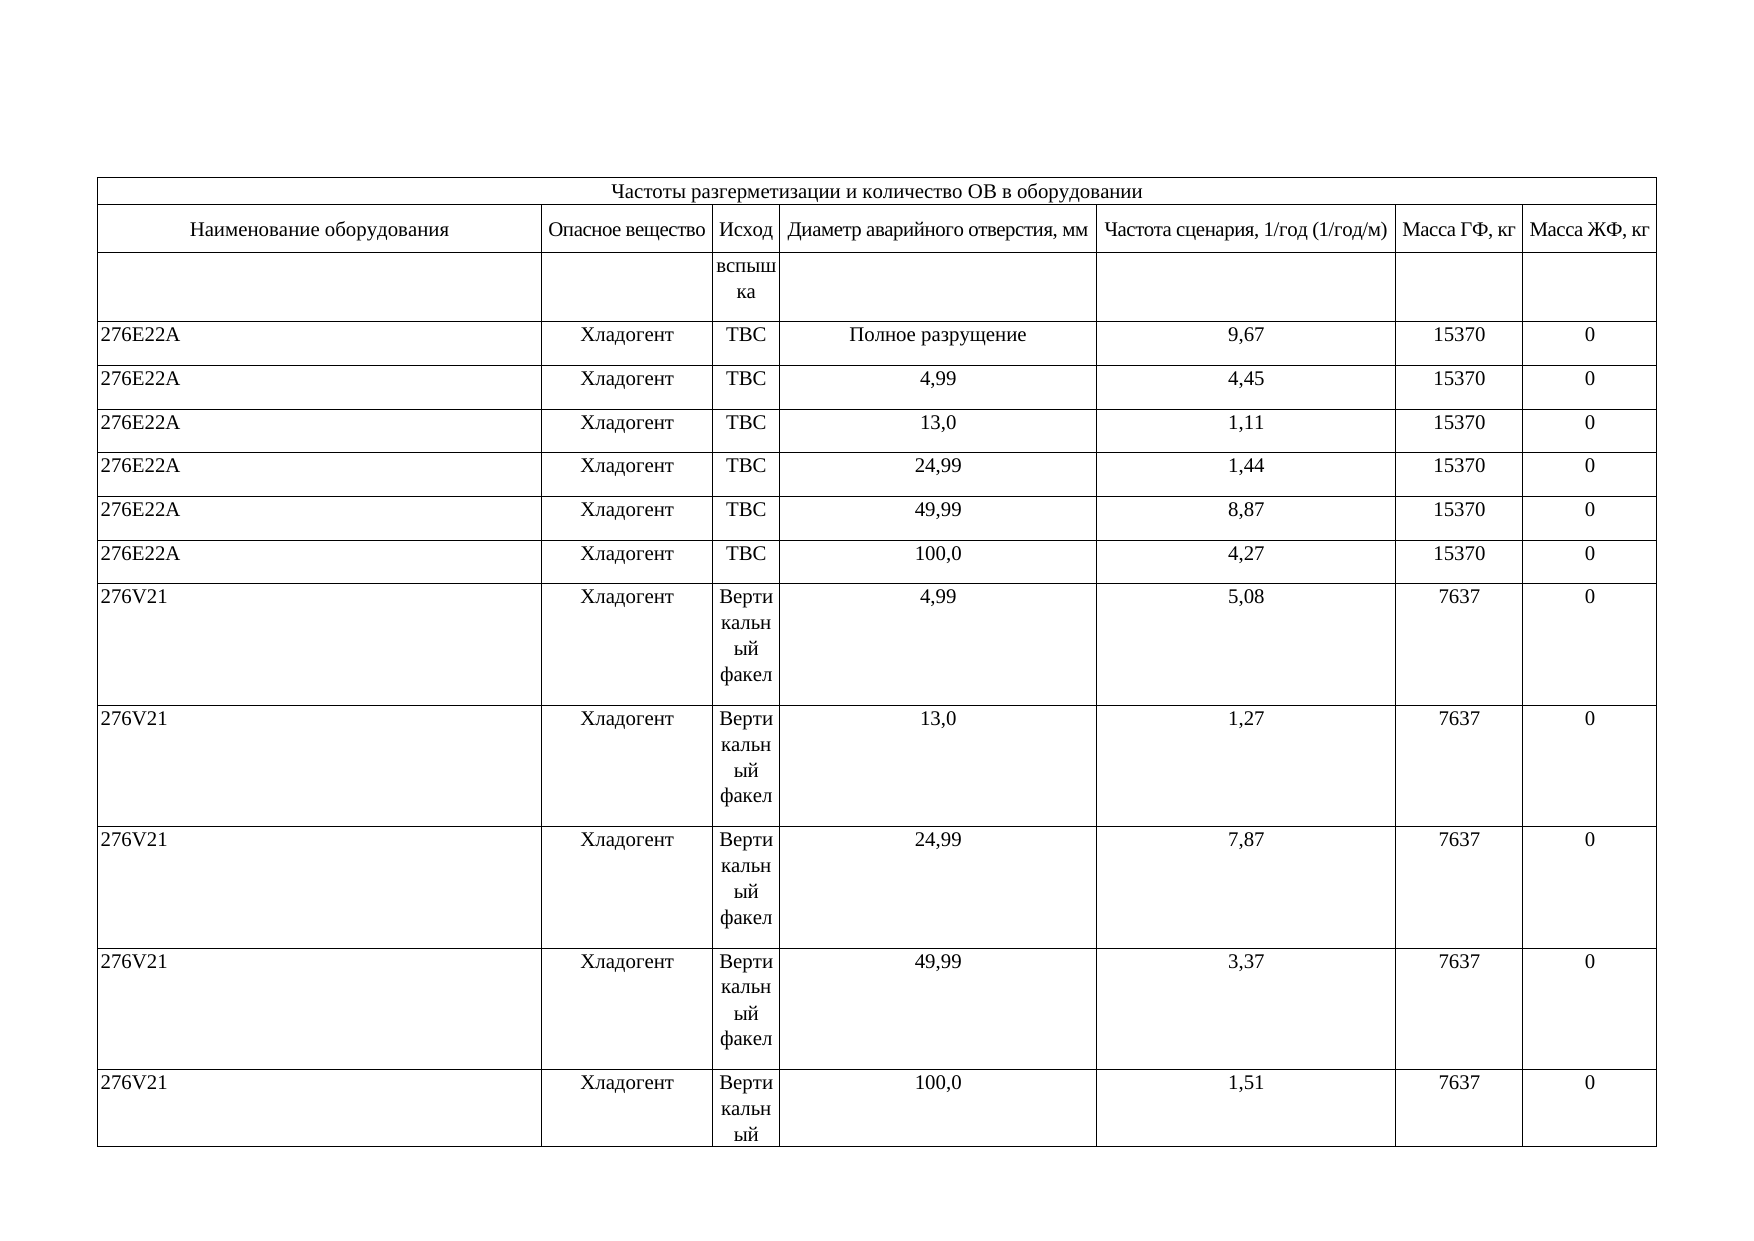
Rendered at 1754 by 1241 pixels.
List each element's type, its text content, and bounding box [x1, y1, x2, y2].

table_cell Диаметр аварийного отверстия, мм [780, 205, 1096, 252]
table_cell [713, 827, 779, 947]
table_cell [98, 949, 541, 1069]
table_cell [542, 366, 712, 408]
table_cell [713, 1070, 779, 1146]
table_cell Масса ГФ, кг [1396, 205, 1522, 252]
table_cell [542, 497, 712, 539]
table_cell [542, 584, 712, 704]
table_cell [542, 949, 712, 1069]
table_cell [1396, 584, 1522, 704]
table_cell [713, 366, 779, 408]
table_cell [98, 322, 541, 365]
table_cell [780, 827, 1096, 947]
table_cell Опасное вещество [542, 205, 712, 252]
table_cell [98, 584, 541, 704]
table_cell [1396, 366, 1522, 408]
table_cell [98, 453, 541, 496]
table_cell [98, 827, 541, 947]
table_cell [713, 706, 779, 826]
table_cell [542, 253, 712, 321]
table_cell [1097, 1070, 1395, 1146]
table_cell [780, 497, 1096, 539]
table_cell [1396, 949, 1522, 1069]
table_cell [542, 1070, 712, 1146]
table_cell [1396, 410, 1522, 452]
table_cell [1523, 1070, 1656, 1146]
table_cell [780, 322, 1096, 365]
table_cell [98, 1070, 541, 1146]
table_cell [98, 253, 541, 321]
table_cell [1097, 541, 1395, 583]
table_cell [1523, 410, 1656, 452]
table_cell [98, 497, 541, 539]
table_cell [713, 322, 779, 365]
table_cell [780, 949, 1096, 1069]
table_header Частоты разгерметизации и количество ОВ в оборудовании [98, 178, 1656, 204]
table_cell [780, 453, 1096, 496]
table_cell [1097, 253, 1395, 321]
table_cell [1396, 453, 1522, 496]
table_cell Исход [713, 205, 779, 252]
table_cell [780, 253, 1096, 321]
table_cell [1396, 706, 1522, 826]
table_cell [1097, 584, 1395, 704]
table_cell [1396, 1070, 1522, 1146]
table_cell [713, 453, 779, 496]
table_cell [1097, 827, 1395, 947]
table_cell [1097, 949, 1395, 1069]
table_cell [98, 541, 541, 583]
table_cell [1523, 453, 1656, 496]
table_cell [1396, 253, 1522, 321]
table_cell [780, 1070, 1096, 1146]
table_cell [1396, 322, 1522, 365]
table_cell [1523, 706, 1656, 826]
table_cell Масса ЖФ, кг [1523, 205, 1656, 252]
table_cell Частота сценария, 1/год (1/год/м) [1097, 205, 1395, 252]
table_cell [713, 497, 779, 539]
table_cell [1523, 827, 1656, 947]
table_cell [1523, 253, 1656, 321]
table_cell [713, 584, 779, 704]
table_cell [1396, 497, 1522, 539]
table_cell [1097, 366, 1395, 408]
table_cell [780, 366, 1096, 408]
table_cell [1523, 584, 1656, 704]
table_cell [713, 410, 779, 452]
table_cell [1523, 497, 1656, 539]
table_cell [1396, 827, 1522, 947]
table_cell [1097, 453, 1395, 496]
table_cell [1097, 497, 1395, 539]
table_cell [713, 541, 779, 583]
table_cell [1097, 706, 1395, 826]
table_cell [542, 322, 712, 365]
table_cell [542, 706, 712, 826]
table_cell Наименование оборудования [98, 205, 541, 252]
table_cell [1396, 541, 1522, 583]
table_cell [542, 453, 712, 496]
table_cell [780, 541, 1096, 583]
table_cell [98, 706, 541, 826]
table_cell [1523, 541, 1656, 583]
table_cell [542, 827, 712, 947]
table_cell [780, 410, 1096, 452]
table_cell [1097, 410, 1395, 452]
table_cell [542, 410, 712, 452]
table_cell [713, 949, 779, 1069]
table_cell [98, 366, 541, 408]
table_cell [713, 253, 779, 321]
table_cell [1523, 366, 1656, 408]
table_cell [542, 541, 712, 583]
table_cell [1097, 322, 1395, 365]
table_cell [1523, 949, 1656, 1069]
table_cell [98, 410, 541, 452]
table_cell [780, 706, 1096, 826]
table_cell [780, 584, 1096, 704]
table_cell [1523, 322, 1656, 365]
